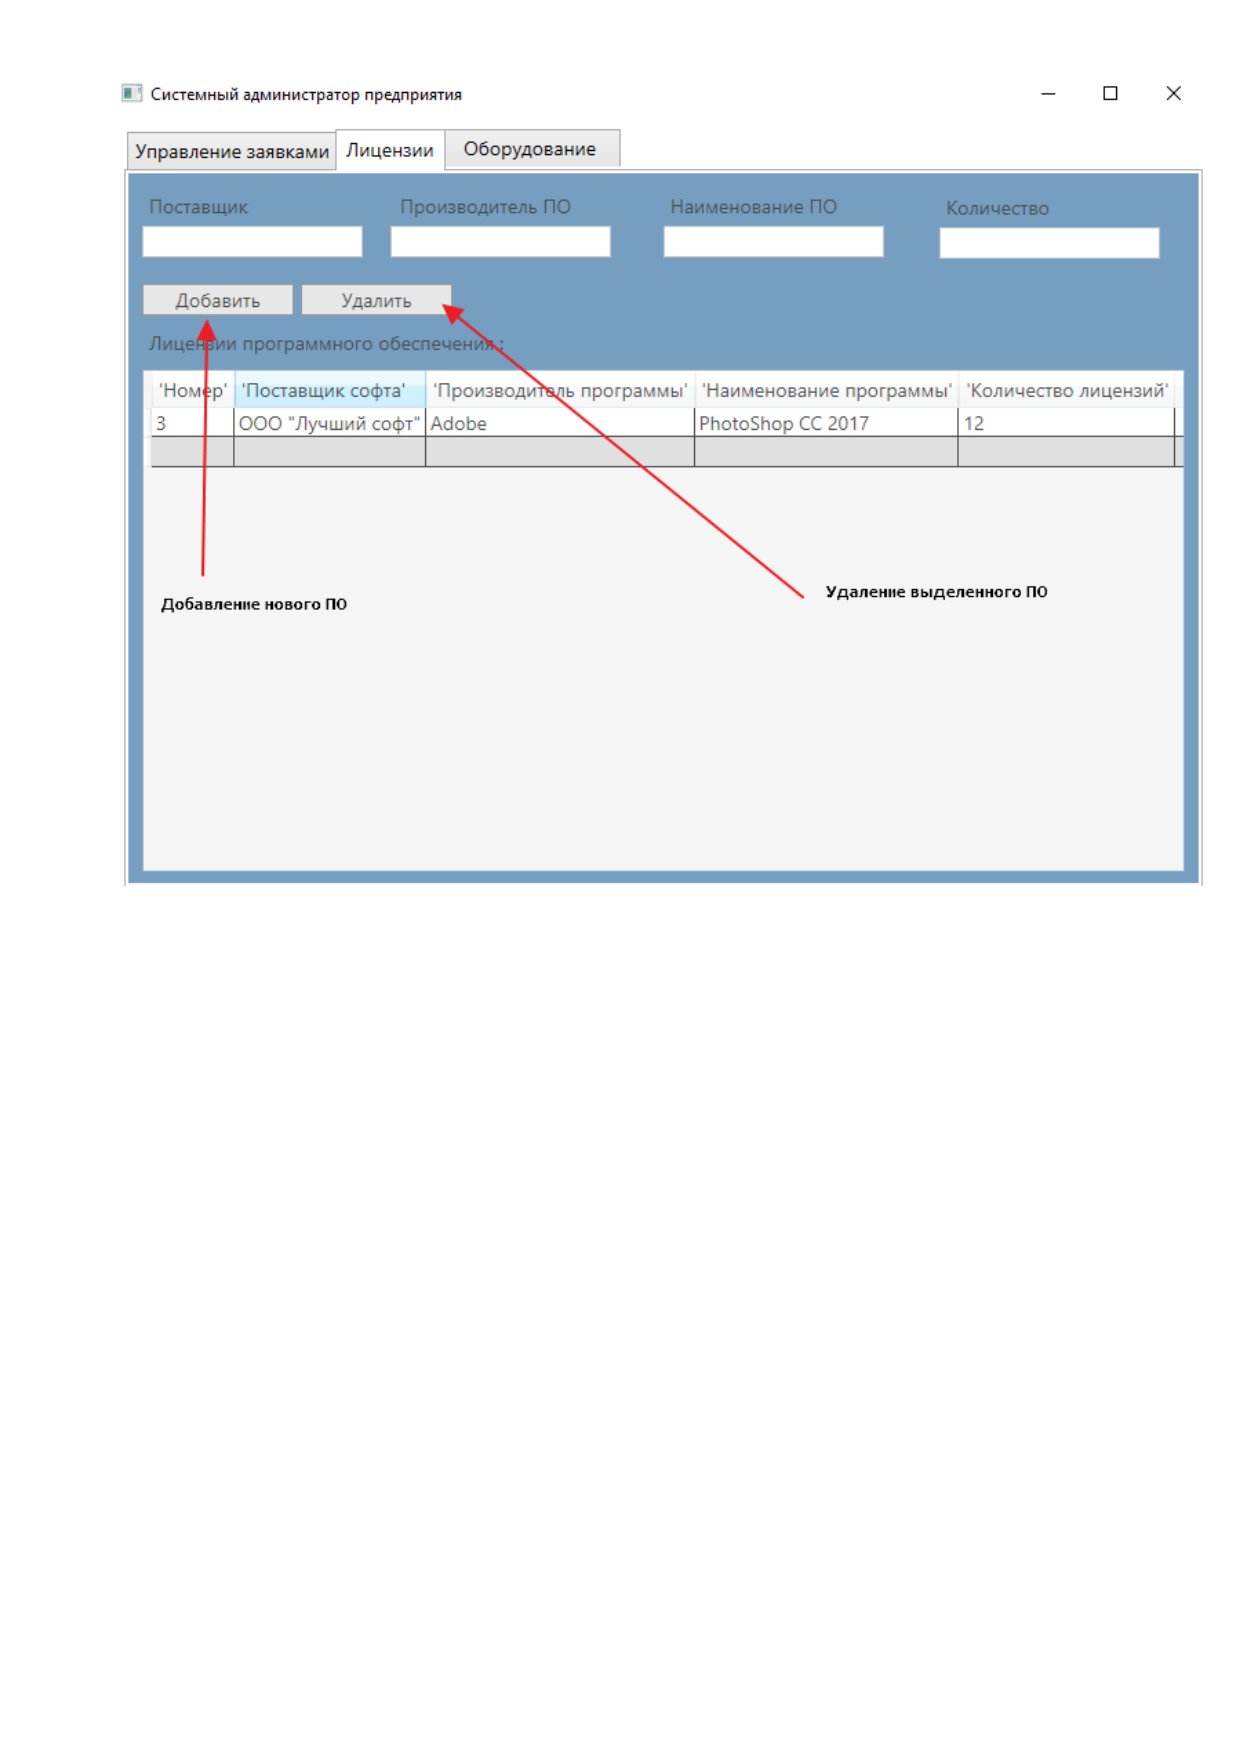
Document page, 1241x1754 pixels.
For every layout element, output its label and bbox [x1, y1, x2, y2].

picture [112, 75, 1203, 886]
